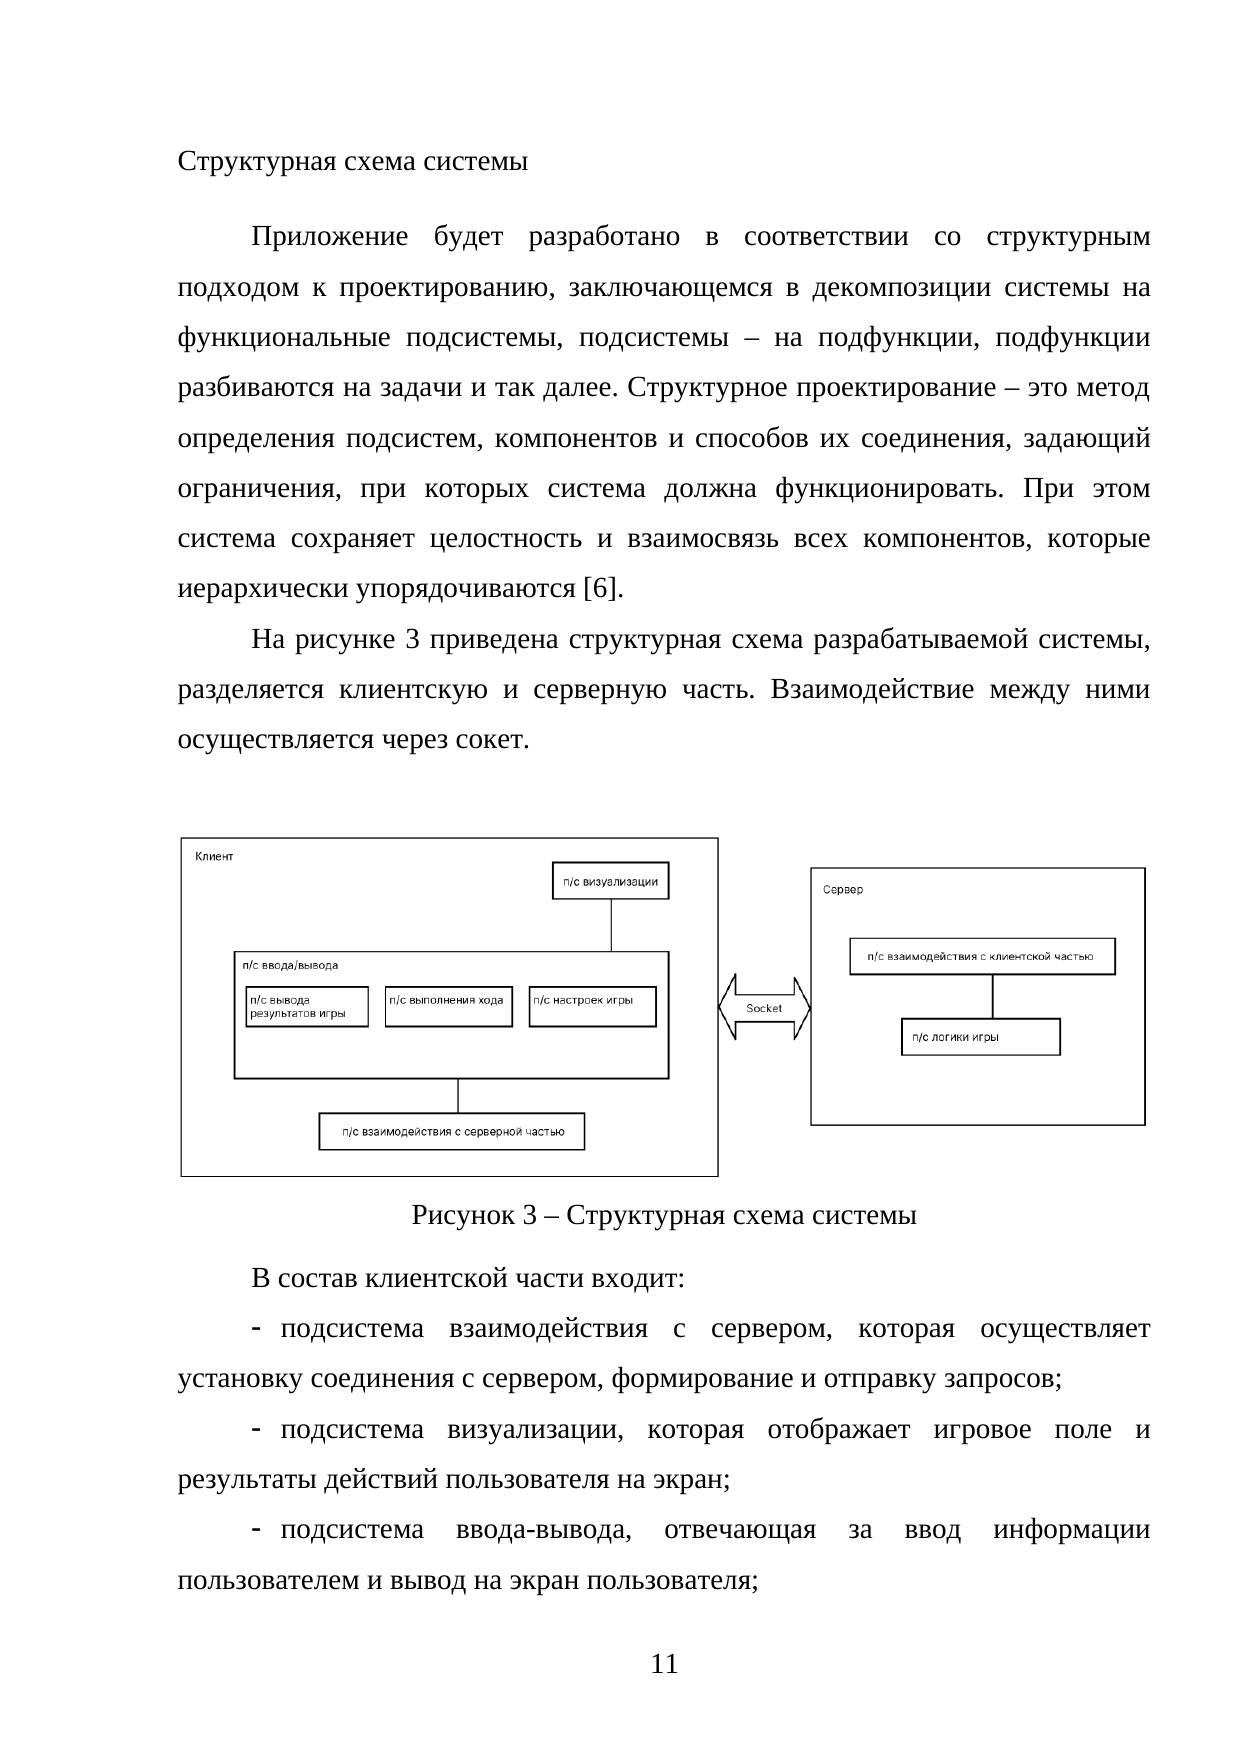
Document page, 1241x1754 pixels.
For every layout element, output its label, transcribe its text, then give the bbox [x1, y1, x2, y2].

text В состав клиентской части входит: [177, 1260, 1152, 1293]
text подсистема визуализации, которая отображает игровое поле и результаты действий пользователя на экран; [177, 1411, 1152, 1495]
text Структурная схема системы [177, 143, 1152, 177]
text подсистема ввода-вывода, отвечающая за ввод информации пользователем и вывод на экран пользователя; [177, 1512, 1152, 1596]
text Рисунок 3 – Структурная схема системы [177, 1181, 1152, 1231]
picture [177, 834, 1152, 1181]
text На рисунке 3 приведена структурная схема разрабатываемой системы, разделяется клиентскую и серверную часть. Взаимодействие между ними осуществляется через сокет. [177, 621, 1152, 755]
text подсистема взаимодействия с сервером, которая осуществляет установку соединения с сервером, формирование и отправку запросов; [177, 1310, 1152, 1394]
text Приложение будет разработано в соответствии со структурным подходом к проектированию, заключающемся в декомпозиции системы на функциональные подсистемы, подсистемы – на подфункции, подфункции разбиваются на задачи и так далее. Структурное проектирование – это метод определения подсистем, компонентов и способов их соединения, задающий ограничения, при которых система должна функционировать. При этом система сохраняет целостность и взаимосвязь всех компонентов, которые иерархически упорядочиваются [6]. [177, 218, 1152, 604]
